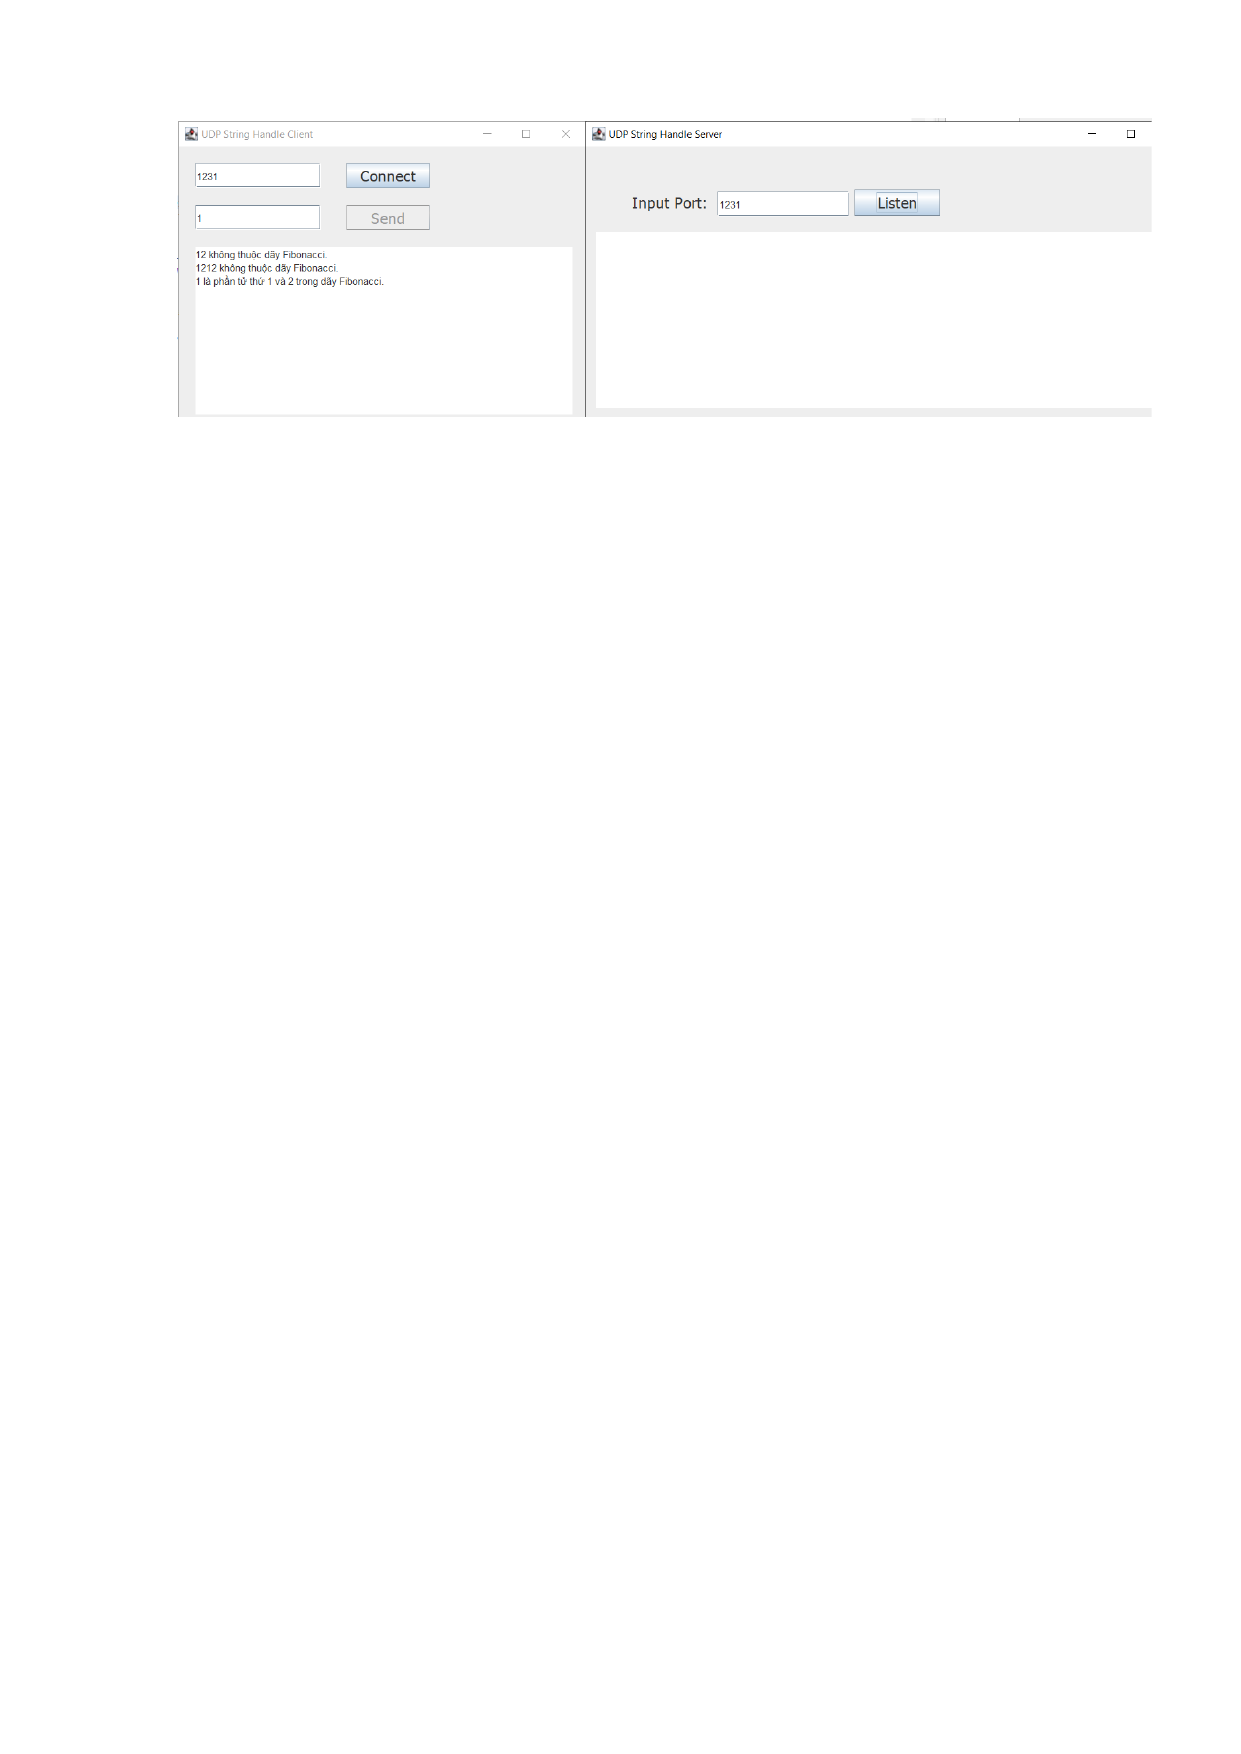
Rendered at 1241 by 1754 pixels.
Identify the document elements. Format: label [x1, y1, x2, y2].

picture [177, 118, 1152, 417]
